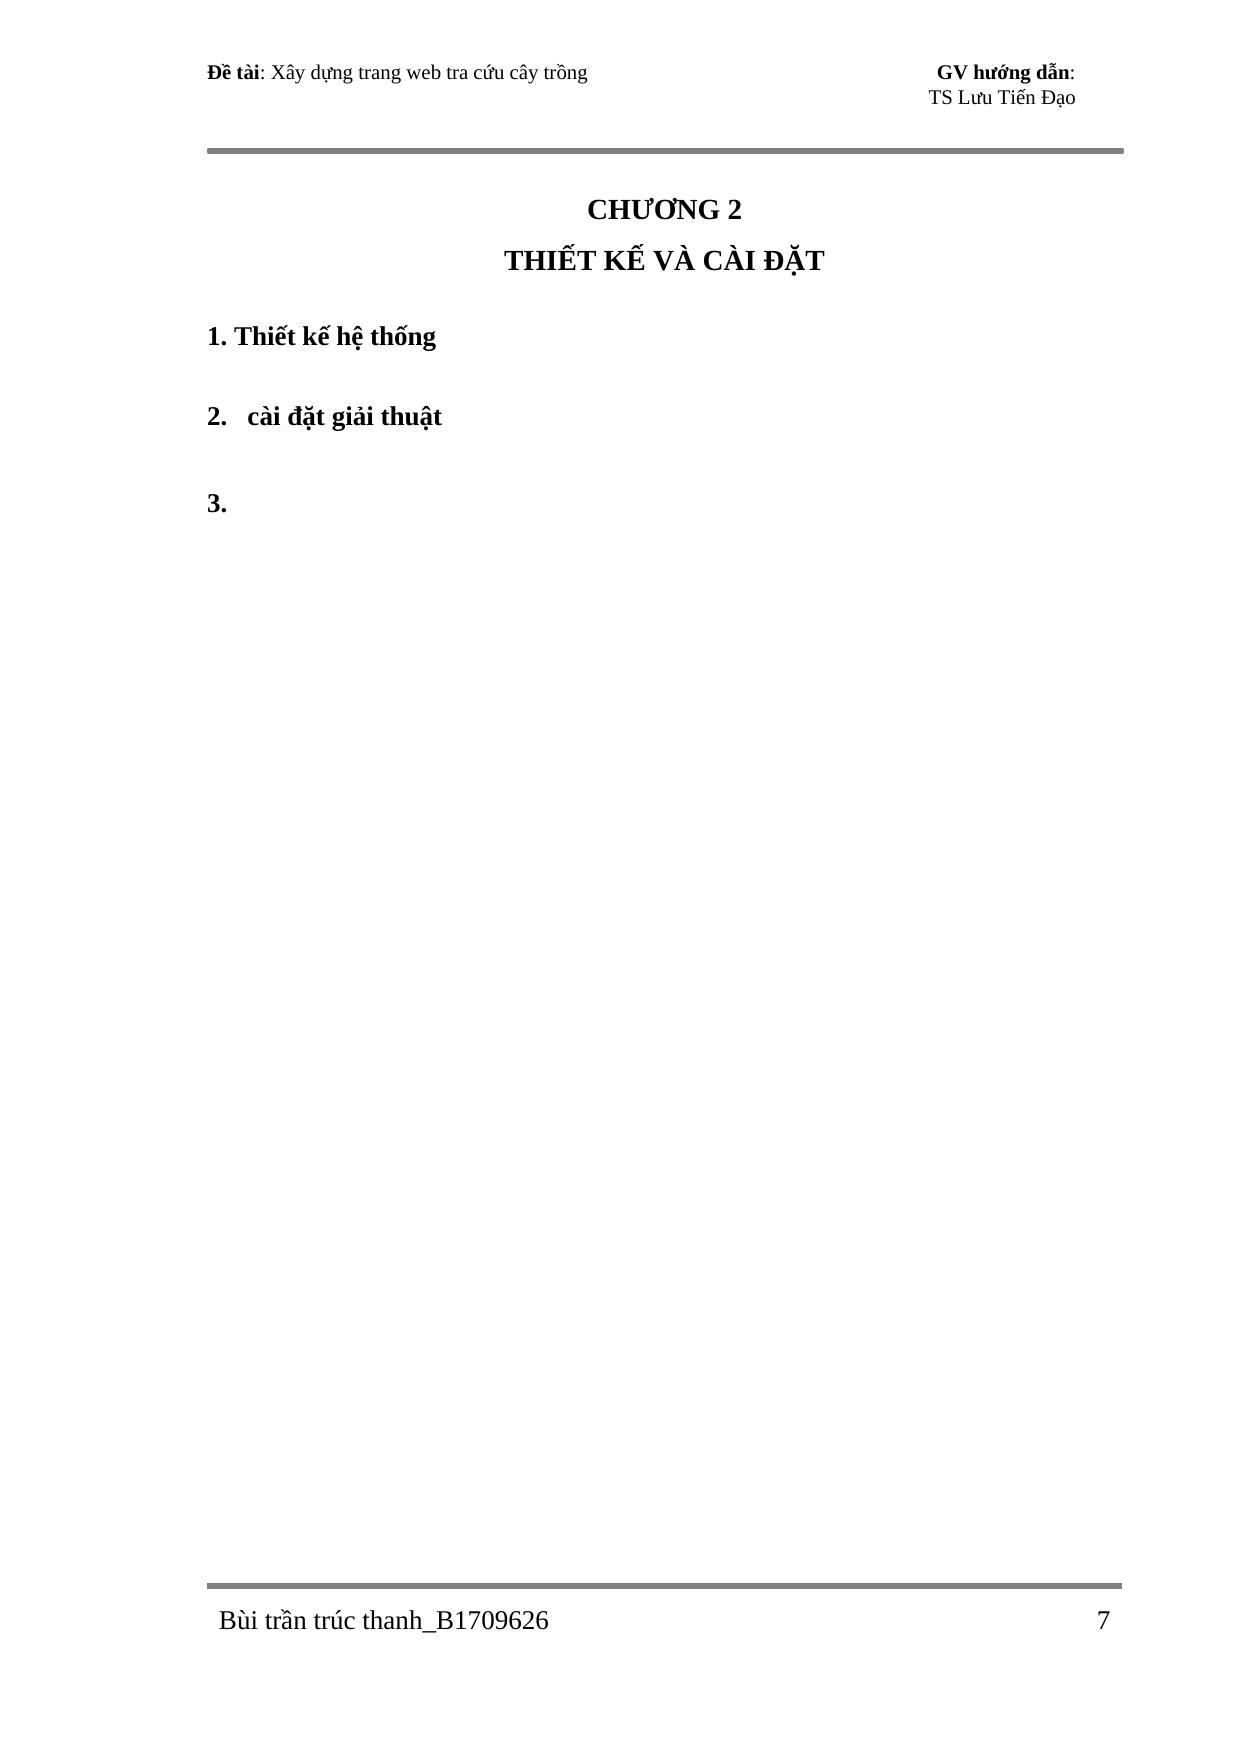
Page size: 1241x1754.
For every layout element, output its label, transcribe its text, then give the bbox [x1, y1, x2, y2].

subtitle CHƯƠNG 2 [207, 192, 1122, 225]
subtitle 1. Thiết kế hệ thống [207, 320, 1122, 351]
subtitle 3. [207, 487, 1122, 518]
subtitle 2. cài đặt giải thuật [207, 400, 1122, 431]
subtitle THIẾT KẾ VÀ CÀI ĐẶT [207, 243, 1122, 276]
